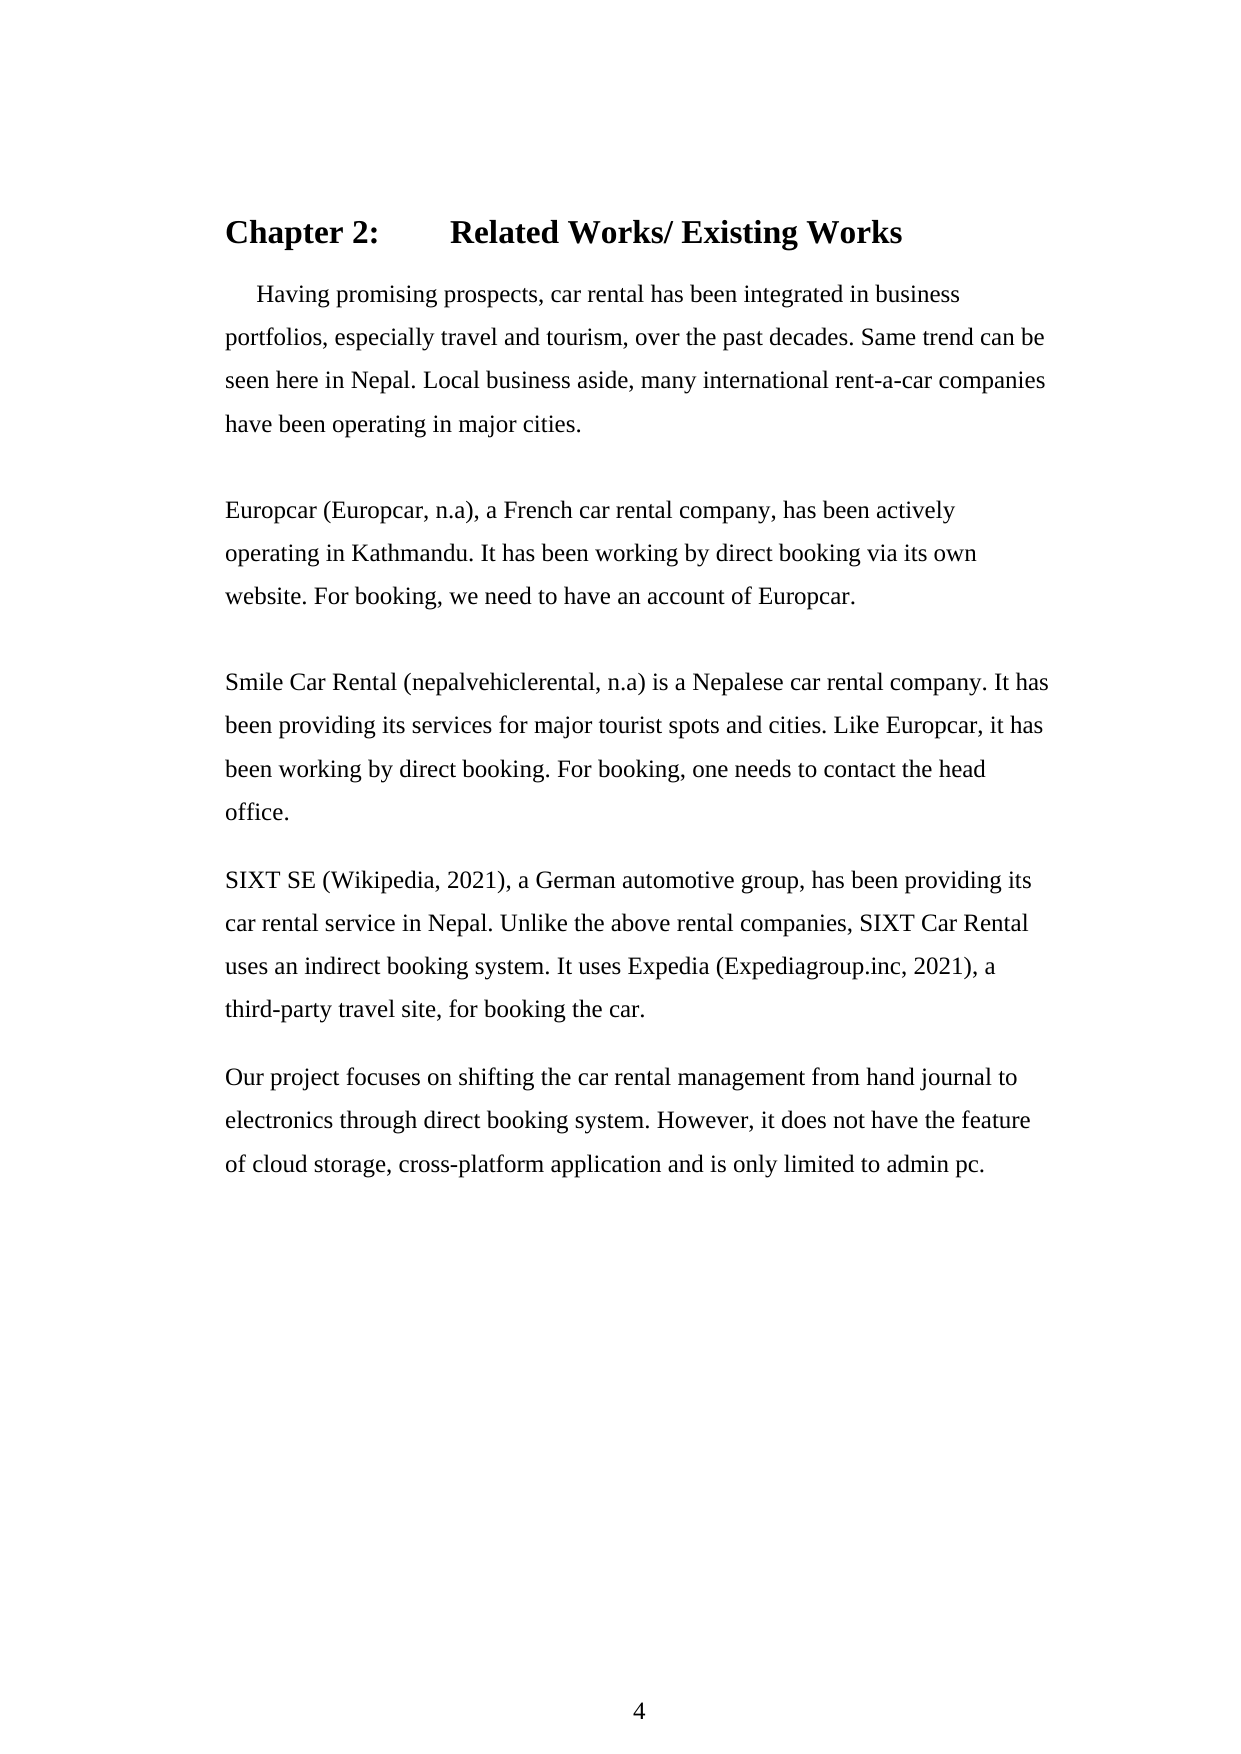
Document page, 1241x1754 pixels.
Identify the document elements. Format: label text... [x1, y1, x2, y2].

subtitle Related Works/ Existing Works [225, 212, 1053, 251]
text Europcar (Europcar, n.a), a French car rental company, has been actively operating in Kathmandu. It has been working by direct booking via its own website. For booking, we need to have an account of Europcar. [225, 495, 1053, 653]
text Smile Car Rental (nepalvehiclerental, n.a) is a Nepalese car rental company. It has been providing its services for major tourist spots and cities. Like Europcar, it has been working by direct booking. For booking, one needs to contact the head office. [225, 667, 1053, 826]
text SIXT SE (Wikipedia, 2021), a German automotive group, has been providing its car rental service in Nepal. Unlike the above rental companies, SIXT Car Rental uses an indirect booking system. It uses Expedia (Expediagroup.inc, 2021), a third-party travel site, for booking the car. [225, 865, 1053, 1023]
text Our project focuses on shifting the car rental management from hand journal to electronics through direct booking system. However, it does not have the feature of cloud storage, cross-platform application and is only limited to admin pc. [225, 1062, 1053, 1177]
text Having promising prospects, car rental has been integrated in business portfolios, especially travel and tourism, over the past decades. Same trend can be seen here in Nepal. Local business aside, many international rent-a-car companies have been operating in major cities. [225, 279, 1053, 481]
